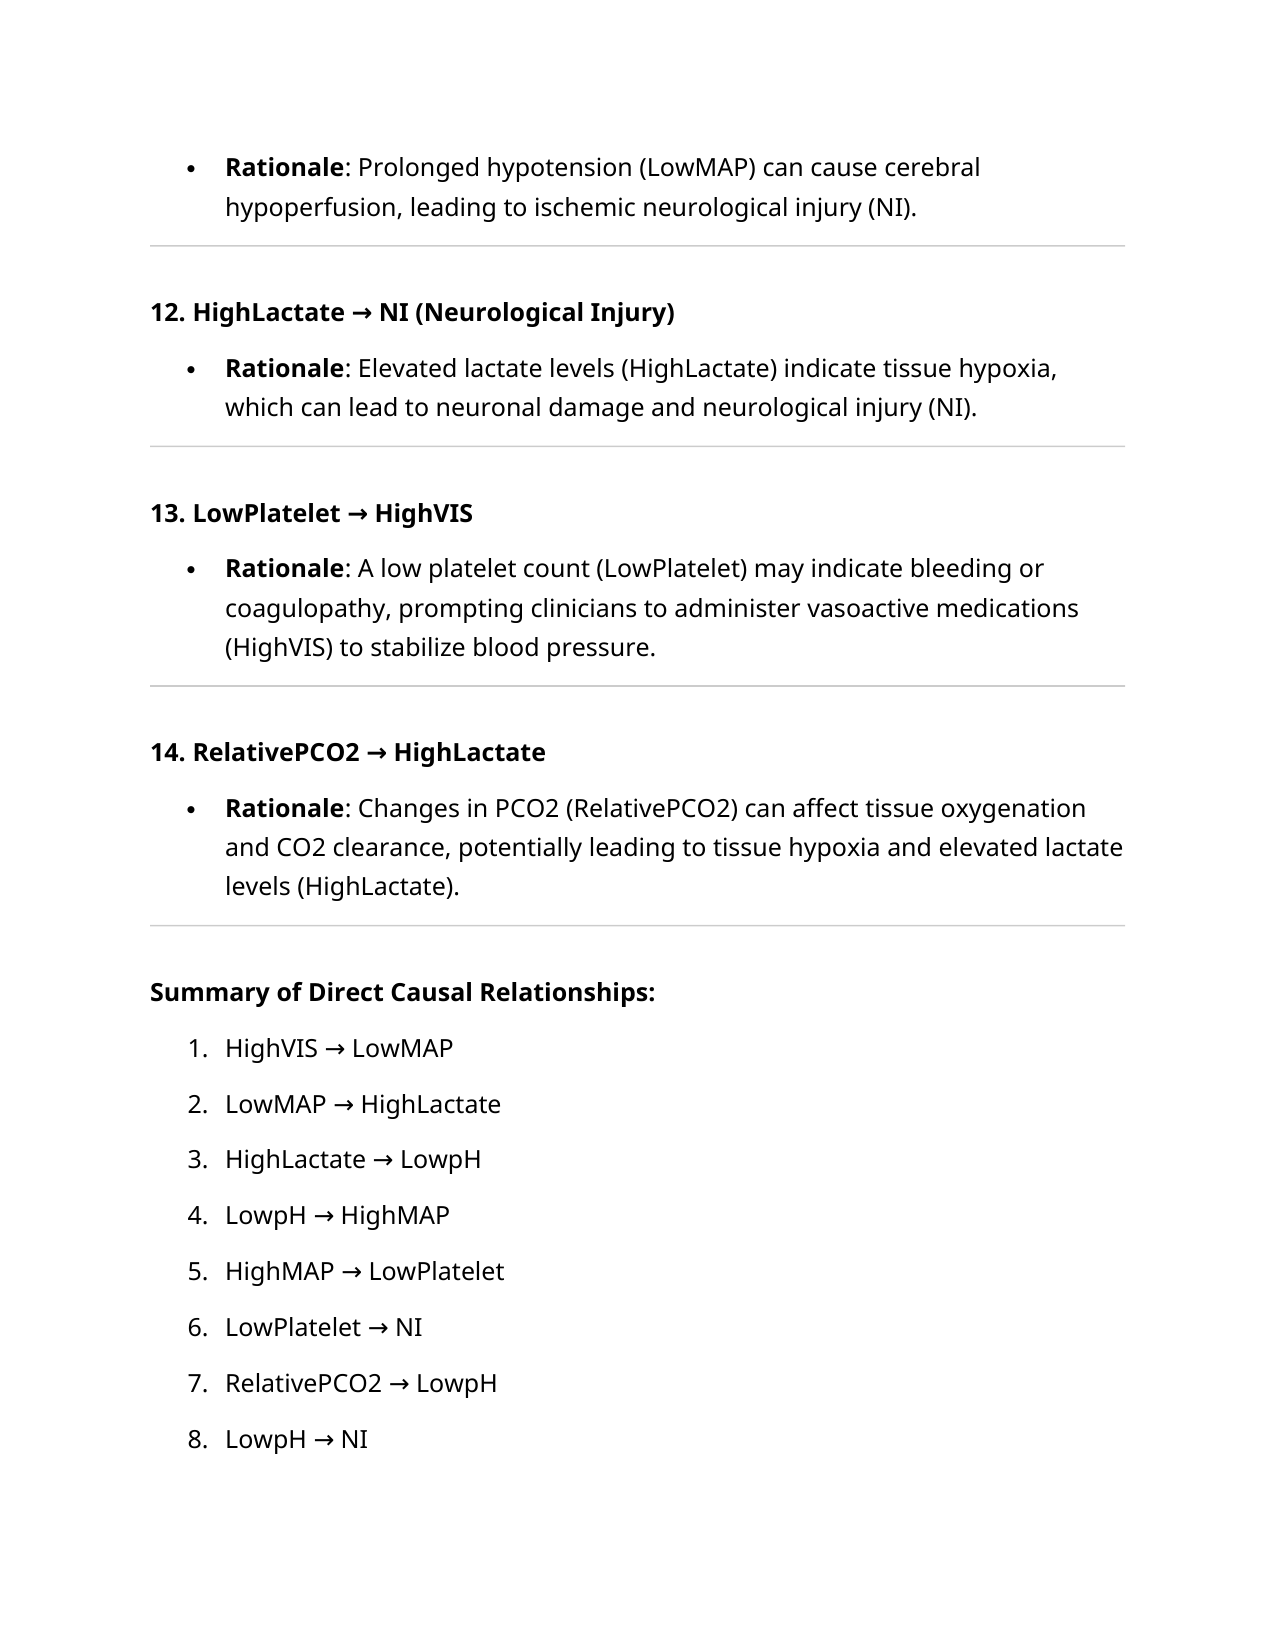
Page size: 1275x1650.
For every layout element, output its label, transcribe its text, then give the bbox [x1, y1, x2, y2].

list Rationale: A low platelet count (LowPlatelet) may indicate bleeding or coagulopathy, prompting clinicians to administer vasoactive medications (HighVIS) to stabilize blood pressure. [187, 551, 1125, 663]
list HighVIS → LowMAP [187, 1030, 1125, 1064]
text 14. RelativePCO2 → HighLactate [150, 735, 1125, 769]
list LowpH → NI [187, 1421, 1125, 1455]
text 13. LowPlatelet → HighVIS [150, 495, 1125, 529]
text Summary of Direct Causal Relationships: [150, 974, 1125, 1009]
list LowpH → HighMAP [187, 1198, 1125, 1232]
list LowPlatelet → NI [187, 1309, 1125, 1344]
list RelativePCO2 → LowpH [187, 1365, 1125, 1399]
list HighMAP → LowPlatelet [187, 1254, 1125, 1288]
list HighLactate → LowpH [187, 1142, 1125, 1176]
list LowMAP → HighLactate [187, 1086, 1125, 1120]
text 12. HighLactate → NI (Neurological Injury) [150, 295, 1125, 329]
list Rationale: Prolonged hypotension (LowMAP) can cause cerebral hypoperfusion, leading to ischemic neurological injury (NI). [187, 150, 1125, 223]
list Rationale: Changes in PCO2 (RelativePCO2) can affect tissue oxygenation and CO2 clearance, potentially leading to tissue hypoxia and elevated lactate levels (HighLactate). [187, 791, 1125, 903]
list Rationale: Elevated lactate levels (HighLactate) indicate tissue hypoxia, which can lead to neuronal damage and neurological injury (NI). [187, 351, 1125, 424]
